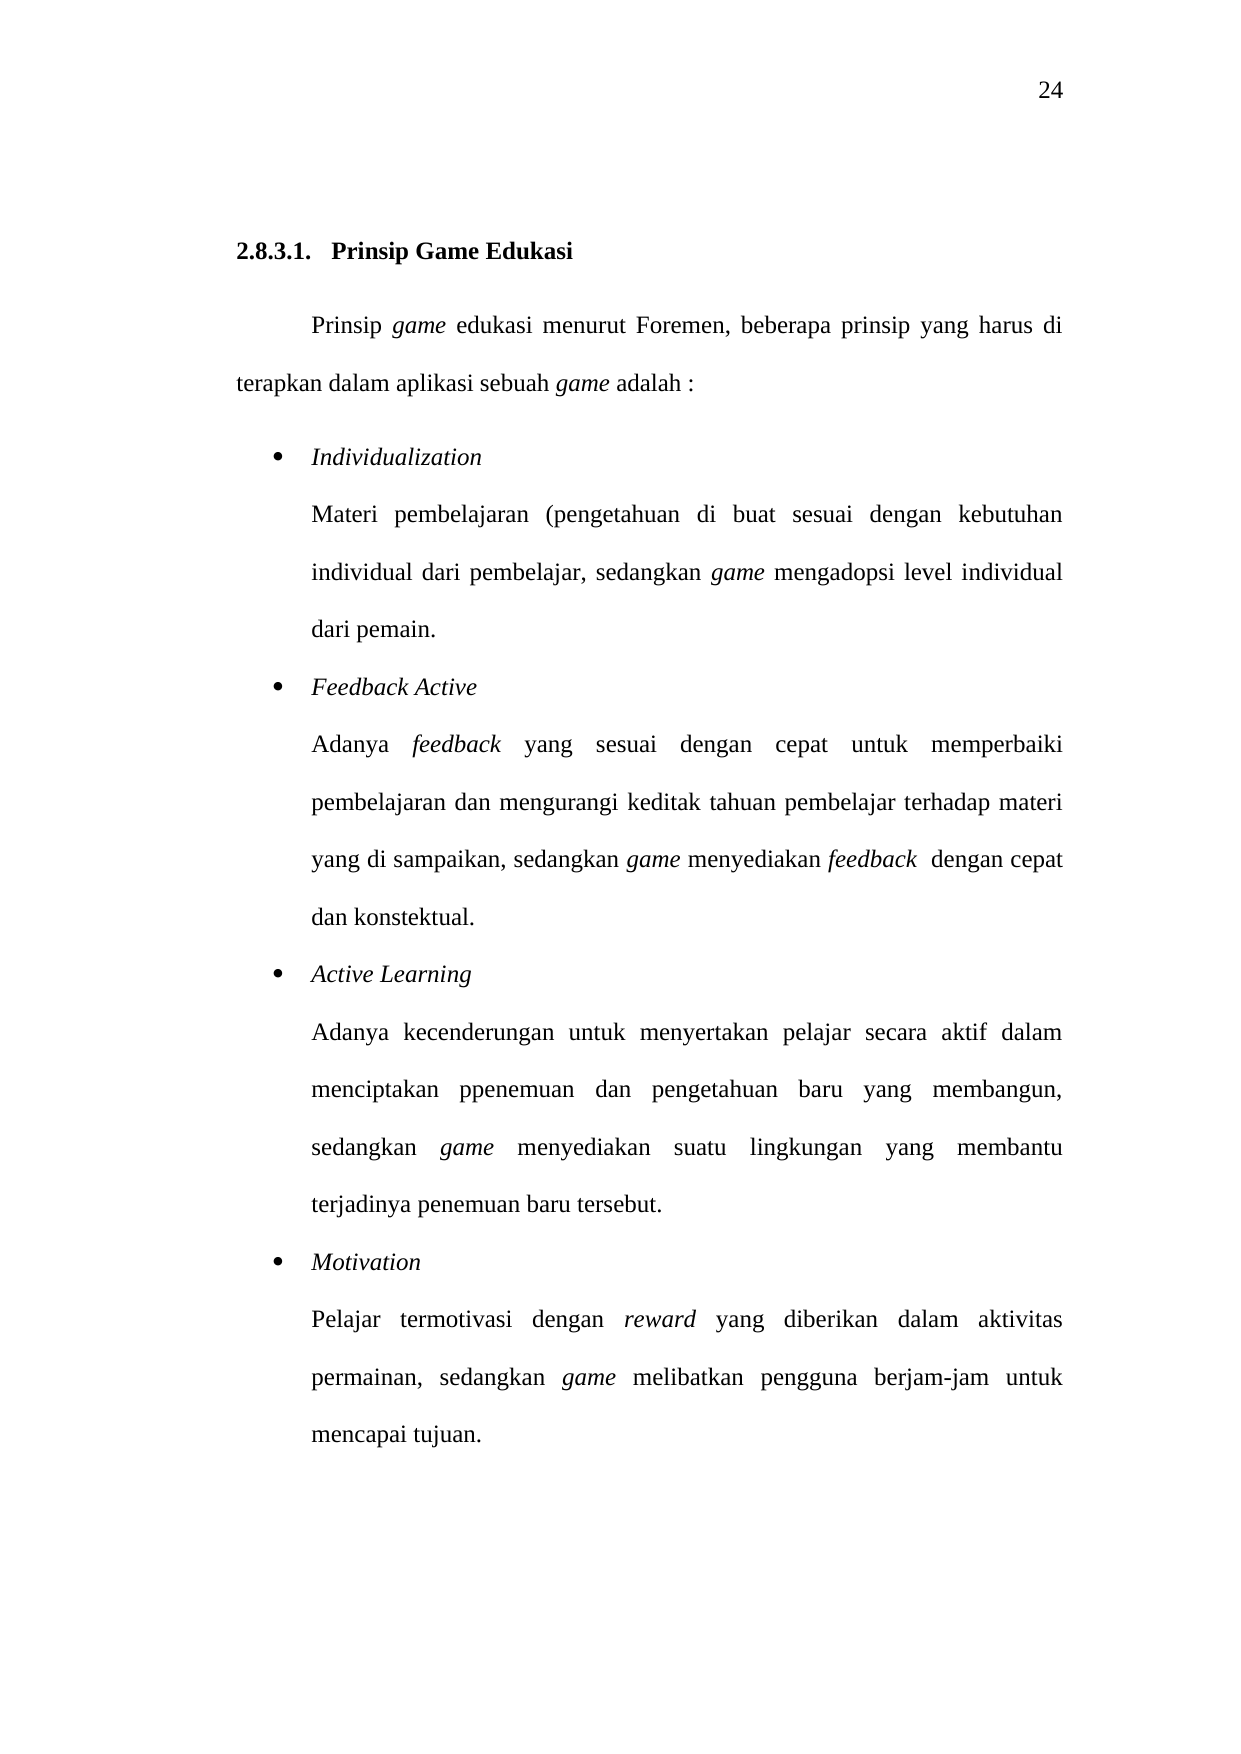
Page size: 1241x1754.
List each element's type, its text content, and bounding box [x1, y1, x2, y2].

text Prinsip game edukasi menurut Foremen, beberapa prinsip yang harus di terapkan dalam aplikasi sebuah game adalah : [236, 310, 1063, 397]
list Feedback Active [274, 672, 1063, 701]
list Adanya kecenderungan untuk menyertakan pelajar secara aktif dalam menciptakan ppenemuan dan pengetahuan baru yang membangun, sedangkan game menyediakan suatu lingkungan yang membantu terjadinya penemuan baru tersebut. [311, 1017, 1063, 1218]
list Adanya feedback yang sesuai dengan cepat untuk memperbaiki pembelajaran dan mengurangi keditak tahuan pembelajar terhadap materi yang di sampaikan, sedangkan game menyediakan feedback dengan cepat dan konstektual. [311, 729, 1063, 931]
list Active Learning [274, 959, 1063, 988]
list Materi pembelajaran (pengetahuan di buat sesuai dengan kebutuhan individual dari pembelajar, sedangkan game mengadopsi level individual dari pemain. [311, 499, 1063, 643]
list Pelajar termotivasi dengan reward yang diberikan dalam aktivitas permainan, sedangkan game melibatkan pengguna berjam-jam untuk mencapai tujuan. [311, 1304, 1063, 1448]
list Motivation [274, 1247, 1063, 1276]
list Individualization [274, 442, 1063, 471]
list Prinsip Game Edukasi [236, 236, 1063, 265]
